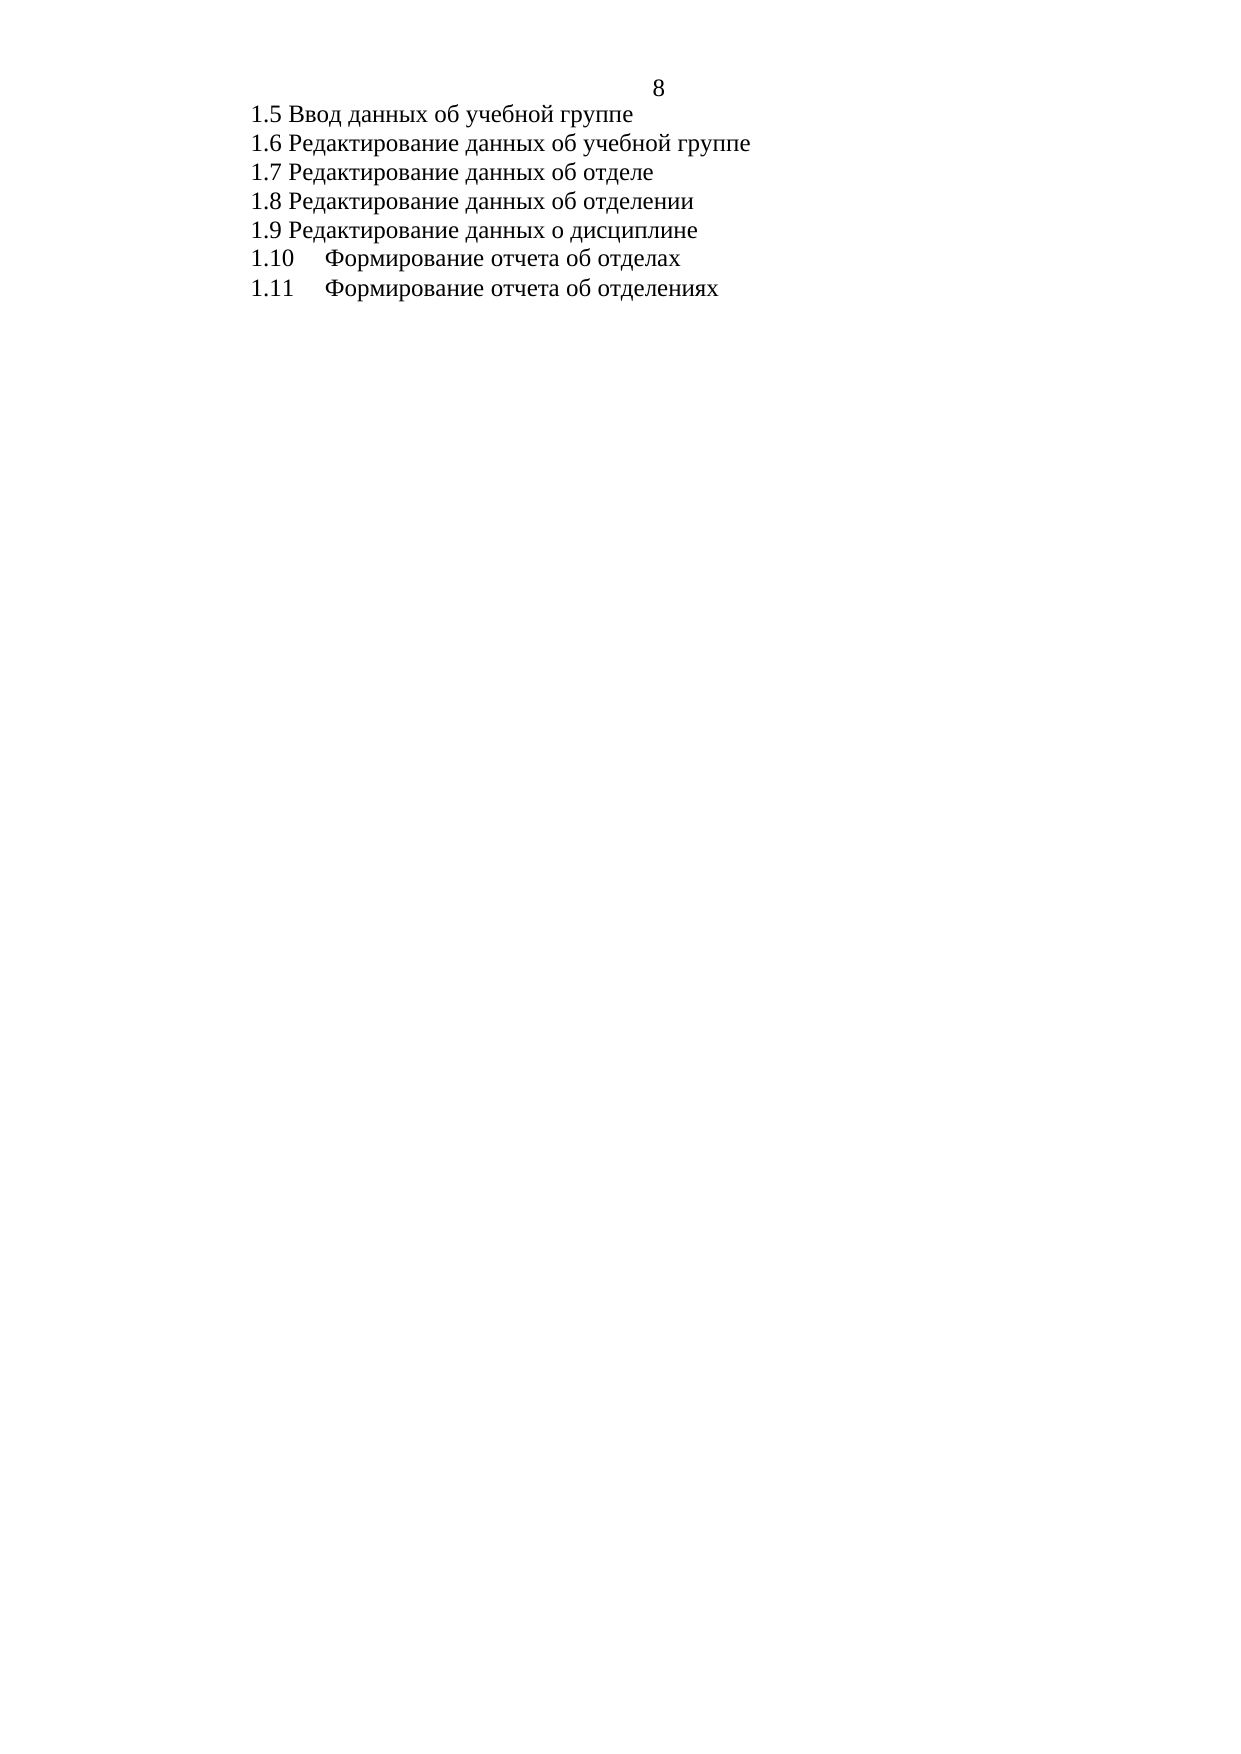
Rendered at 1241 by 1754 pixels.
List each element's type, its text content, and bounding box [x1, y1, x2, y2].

list Формирование отчета об отделениях [250, 273, 1230, 301]
list Редактирование данных об отделении [250, 186, 1230, 215]
list Формирование отчета об отделах [250, 244, 1230, 272]
list Ввод данных об учебной группе [250, 100, 1230, 129]
list Редактирование данных об учебной группе [250, 129, 1230, 157]
list Редактирование данных о дисциплине [250, 215, 1230, 244]
list Редактирование данных об отделе [250, 157, 1230, 186]
